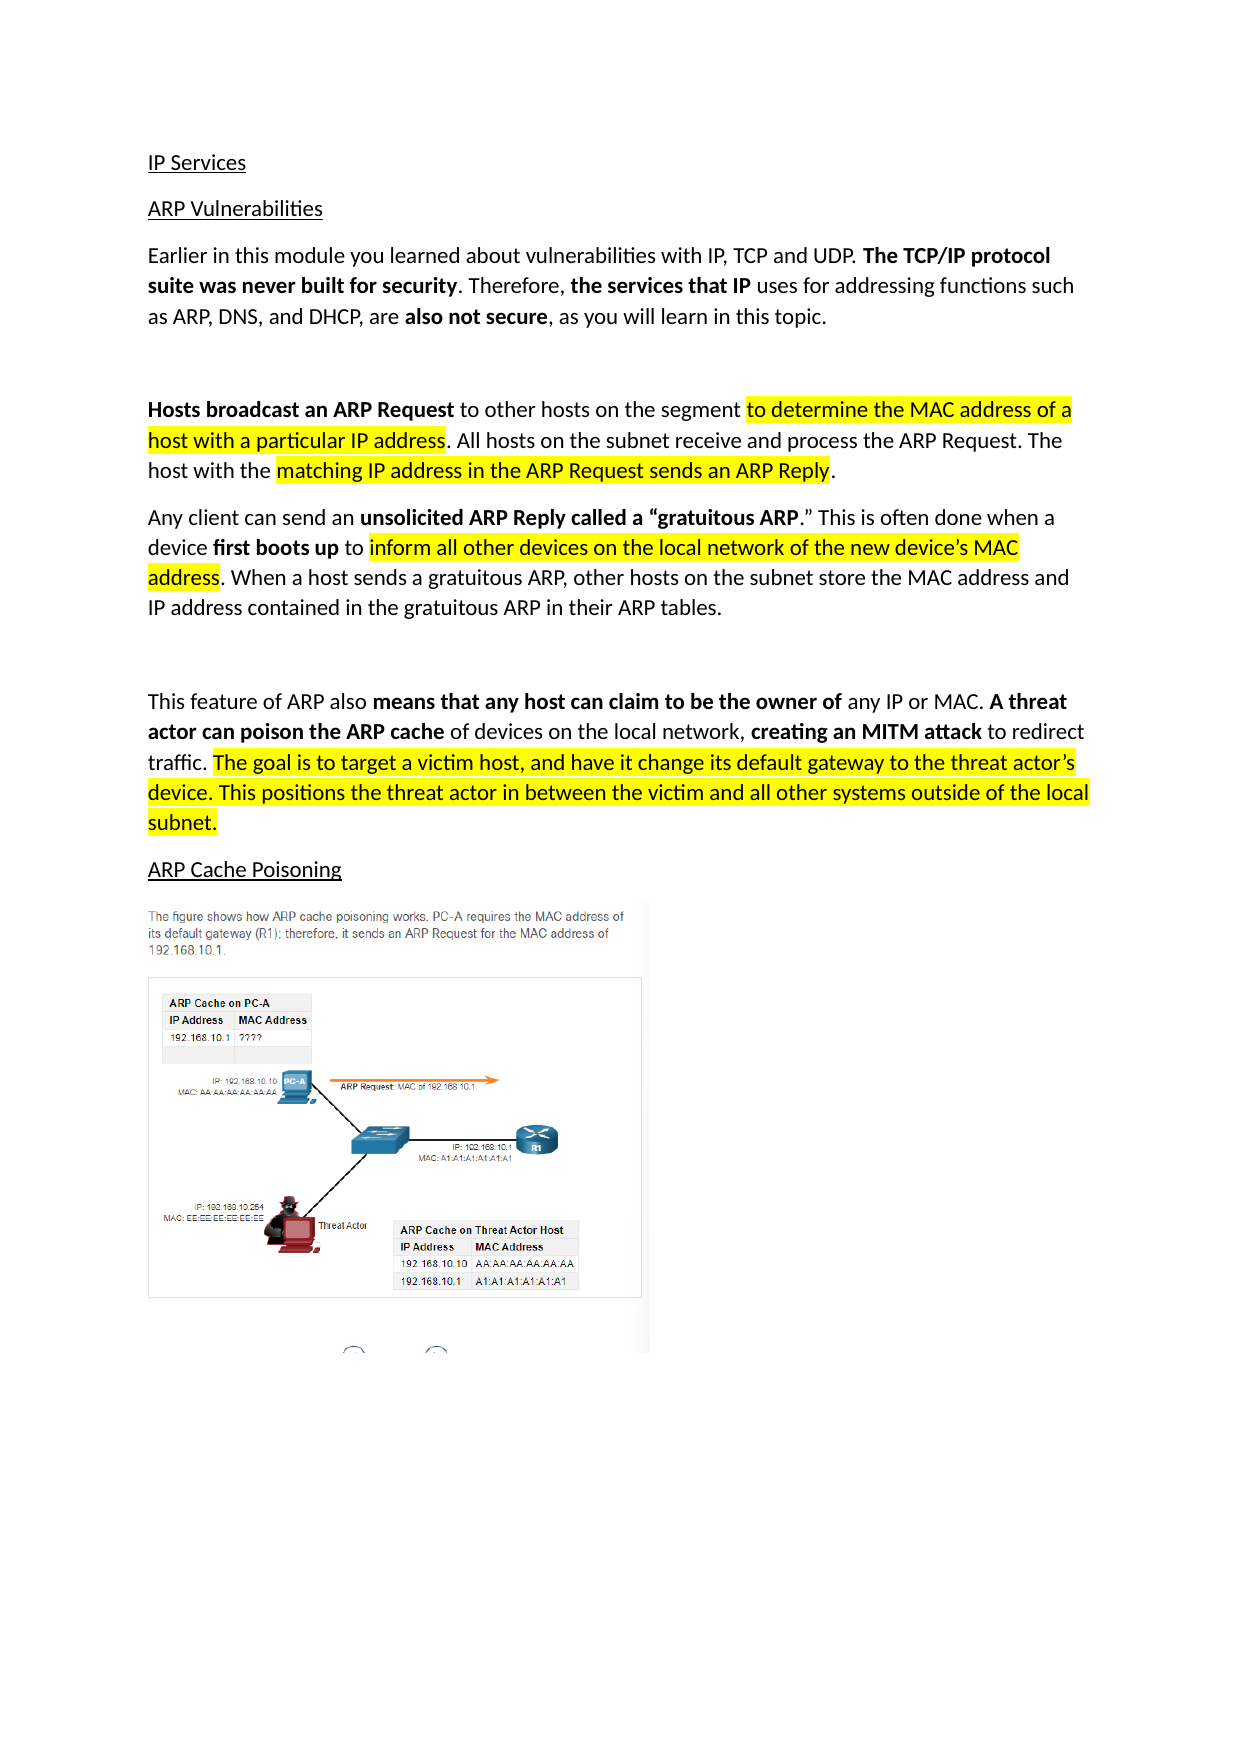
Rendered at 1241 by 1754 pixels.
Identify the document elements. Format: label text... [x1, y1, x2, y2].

text ARP Vulnerabilities [148, 194, 1093, 222]
picture [147, 901, 650, 1353]
text This feature of ARP also means that any host can claim to be the owner of any IP or MAC. A threat actor can poison the ARP cache of devices on the local network, creating an MITM attack to redirect traffic. The goal is to target a victim host, and have it change its default gateway to the threat actor’s device. This positions the threat actor in between the victim and all other systems outside of the local subnet. [148, 687, 1093, 836]
text ARP Cache Poisoning [148, 855, 1093, 883]
text Earlier in this module you learned about vulnerabilities with IP, TCP and UDP. The TCP/IP protocol suite was never built for security. Therefore, the services that IP uses for addressing functions such as ARP, DNS, and DHCP, are also not secure, as you will learn in this topic. [148, 241, 1093, 330]
text IP Services [148, 148, 1093, 176]
text Hosts broadcast an ARP Request to other hosts on the segment to determine the MAC address of a host with a particular IP address. All hosts on the subnet receive and process the ARP Request. The host with the matching IP address in the ARP Request sends an ARP Reply. [148, 396, 1093, 484]
text Any client can send an unsolicited ARP Reply called a “gratuitous ARP.” This is often done when a device first boots up to inform all other devices on the local network of the new device’s MAC address. When a host sends a gratuitous ARP, other hosts on the subnet store the MAC address and IP address contained in the gratuitous ARP in their ARP tables. [148, 503, 1093, 621]
